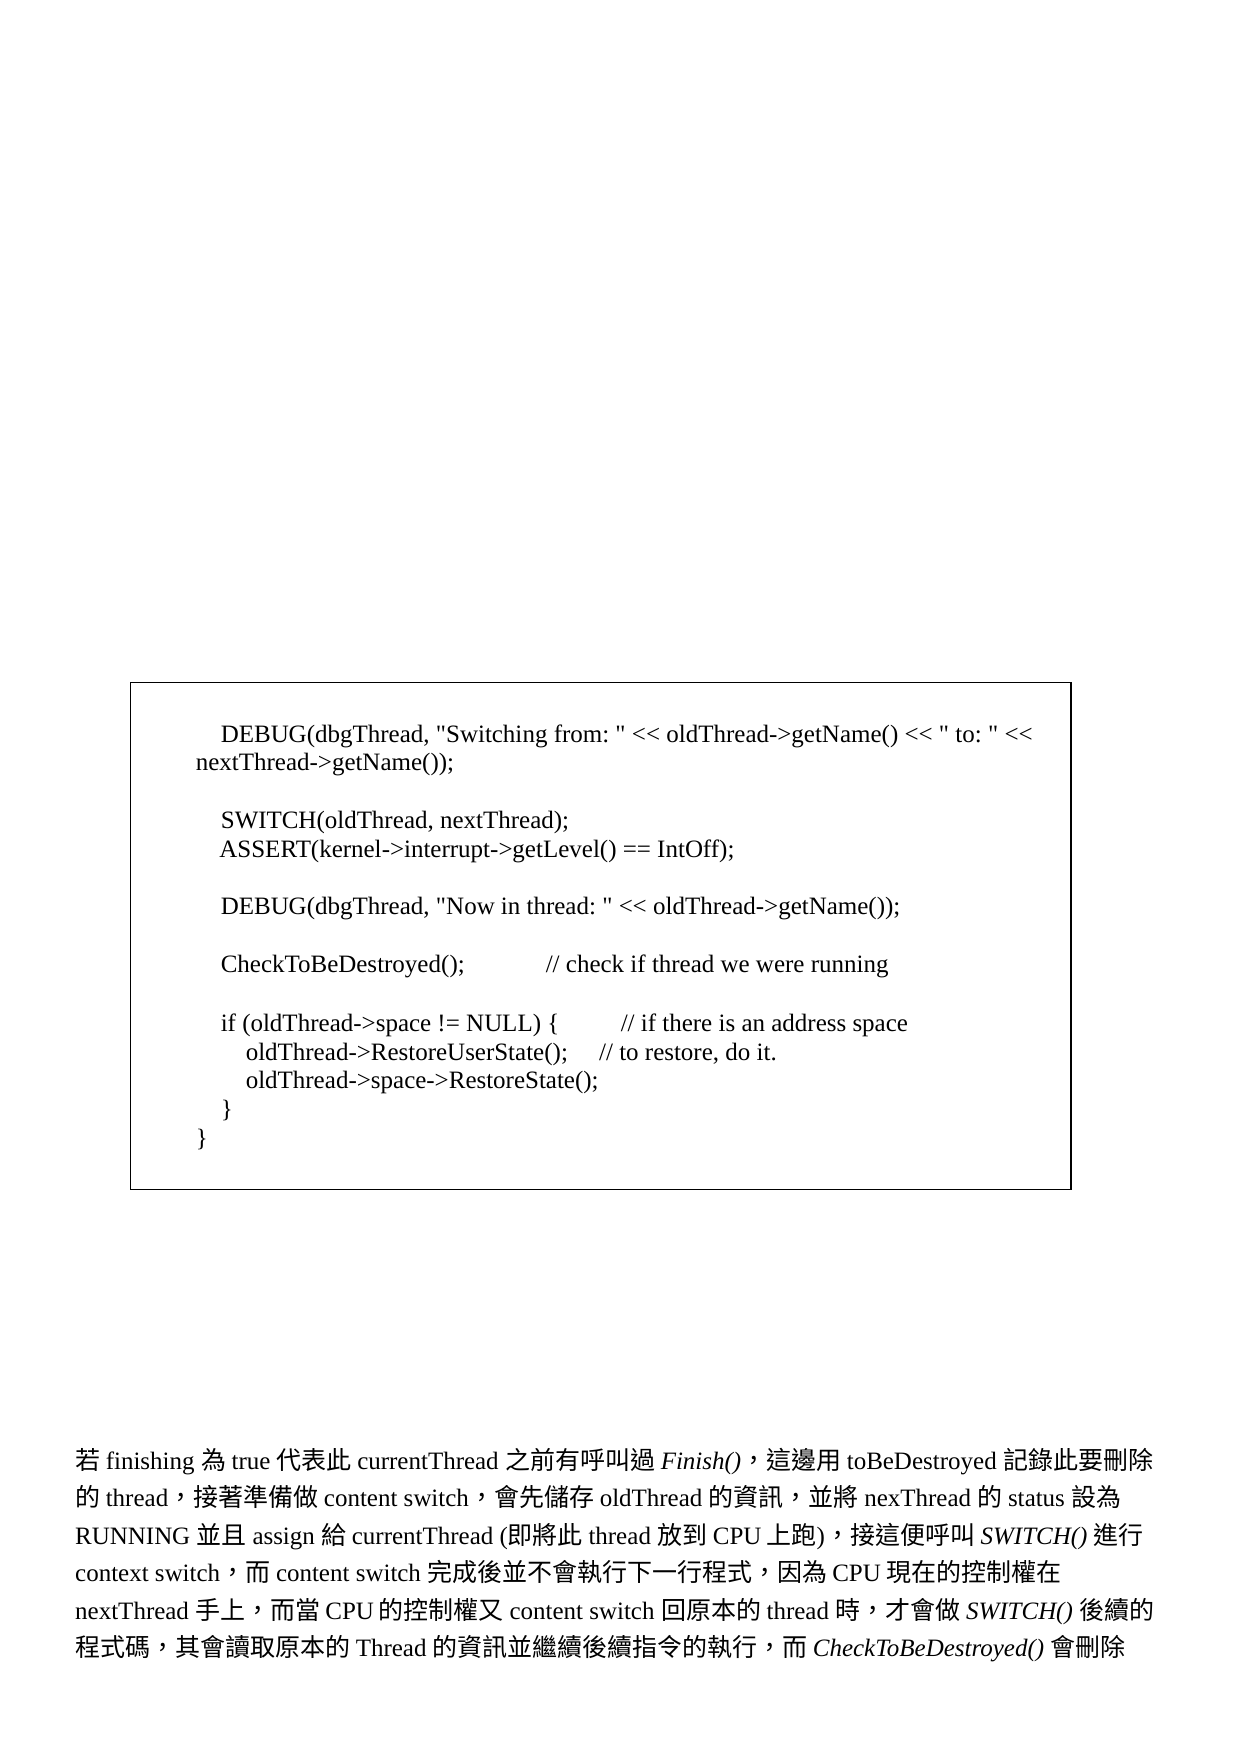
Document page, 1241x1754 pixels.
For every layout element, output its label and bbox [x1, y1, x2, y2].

text [75, 1439, 1165, 1664]
